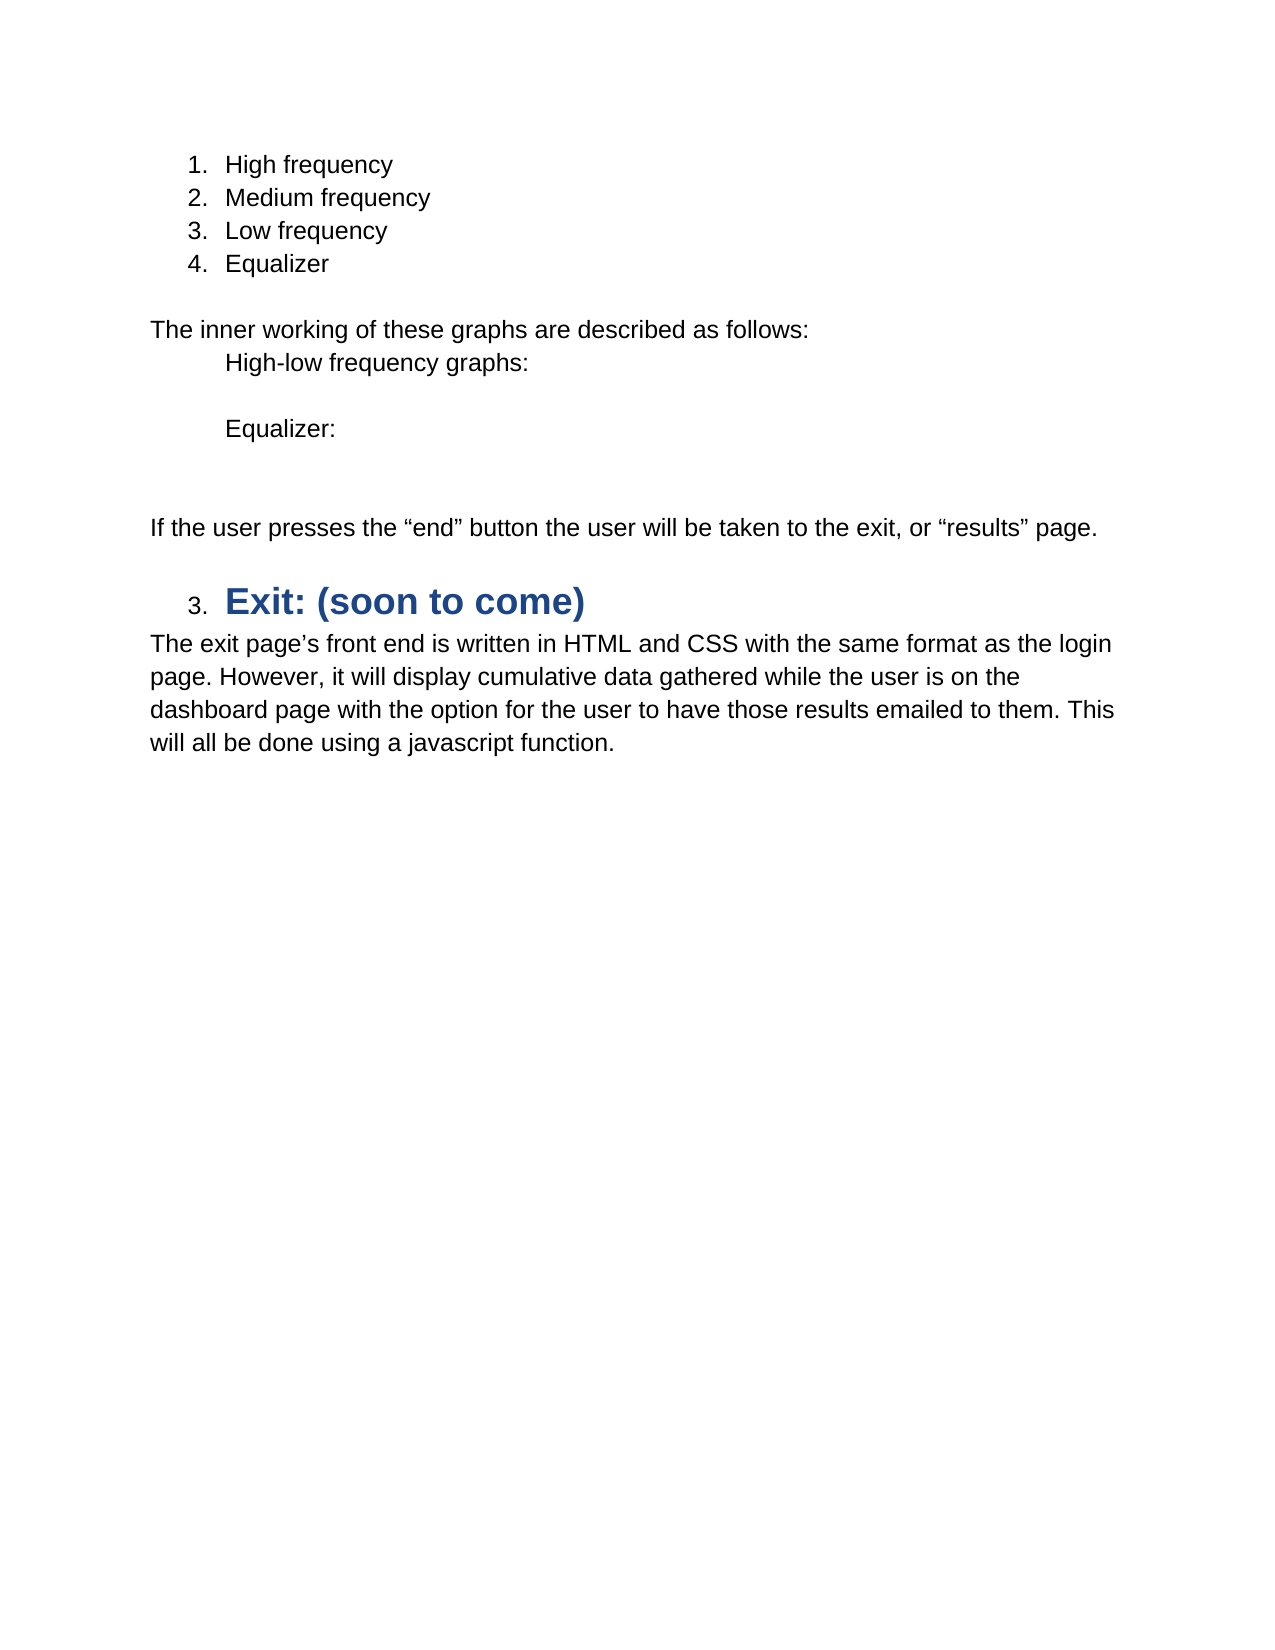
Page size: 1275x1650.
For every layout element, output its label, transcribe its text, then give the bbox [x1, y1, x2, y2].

list Exit: (soon to come) [187, 579, 1125, 622]
list Medium frequency [187, 183, 1125, 212]
text Equalizer: [150, 414, 1125, 443]
text High-low frequency graphs: [150, 348, 1125, 377]
list High frequency [187, 150, 1125, 179]
text The exit page’s front end is written in HTML and CSS with the same format as the login page. However, it will display cumulative data gathered while the user is on the dashboard page with the option for the user to have those results emailed to them. This will all be done using a javascript function. [150, 629, 1125, 757]
list Low frequency [187, 216, 1125, 245]
text If the user presses the “end” button the user will be taken to the exit, or “results” page. [150, 513, 1125, 542]
text The inner working of these graphs are described as follows: [150, 315, 1125, 344]
list Equalizer [187, 249, 1125, 278]
